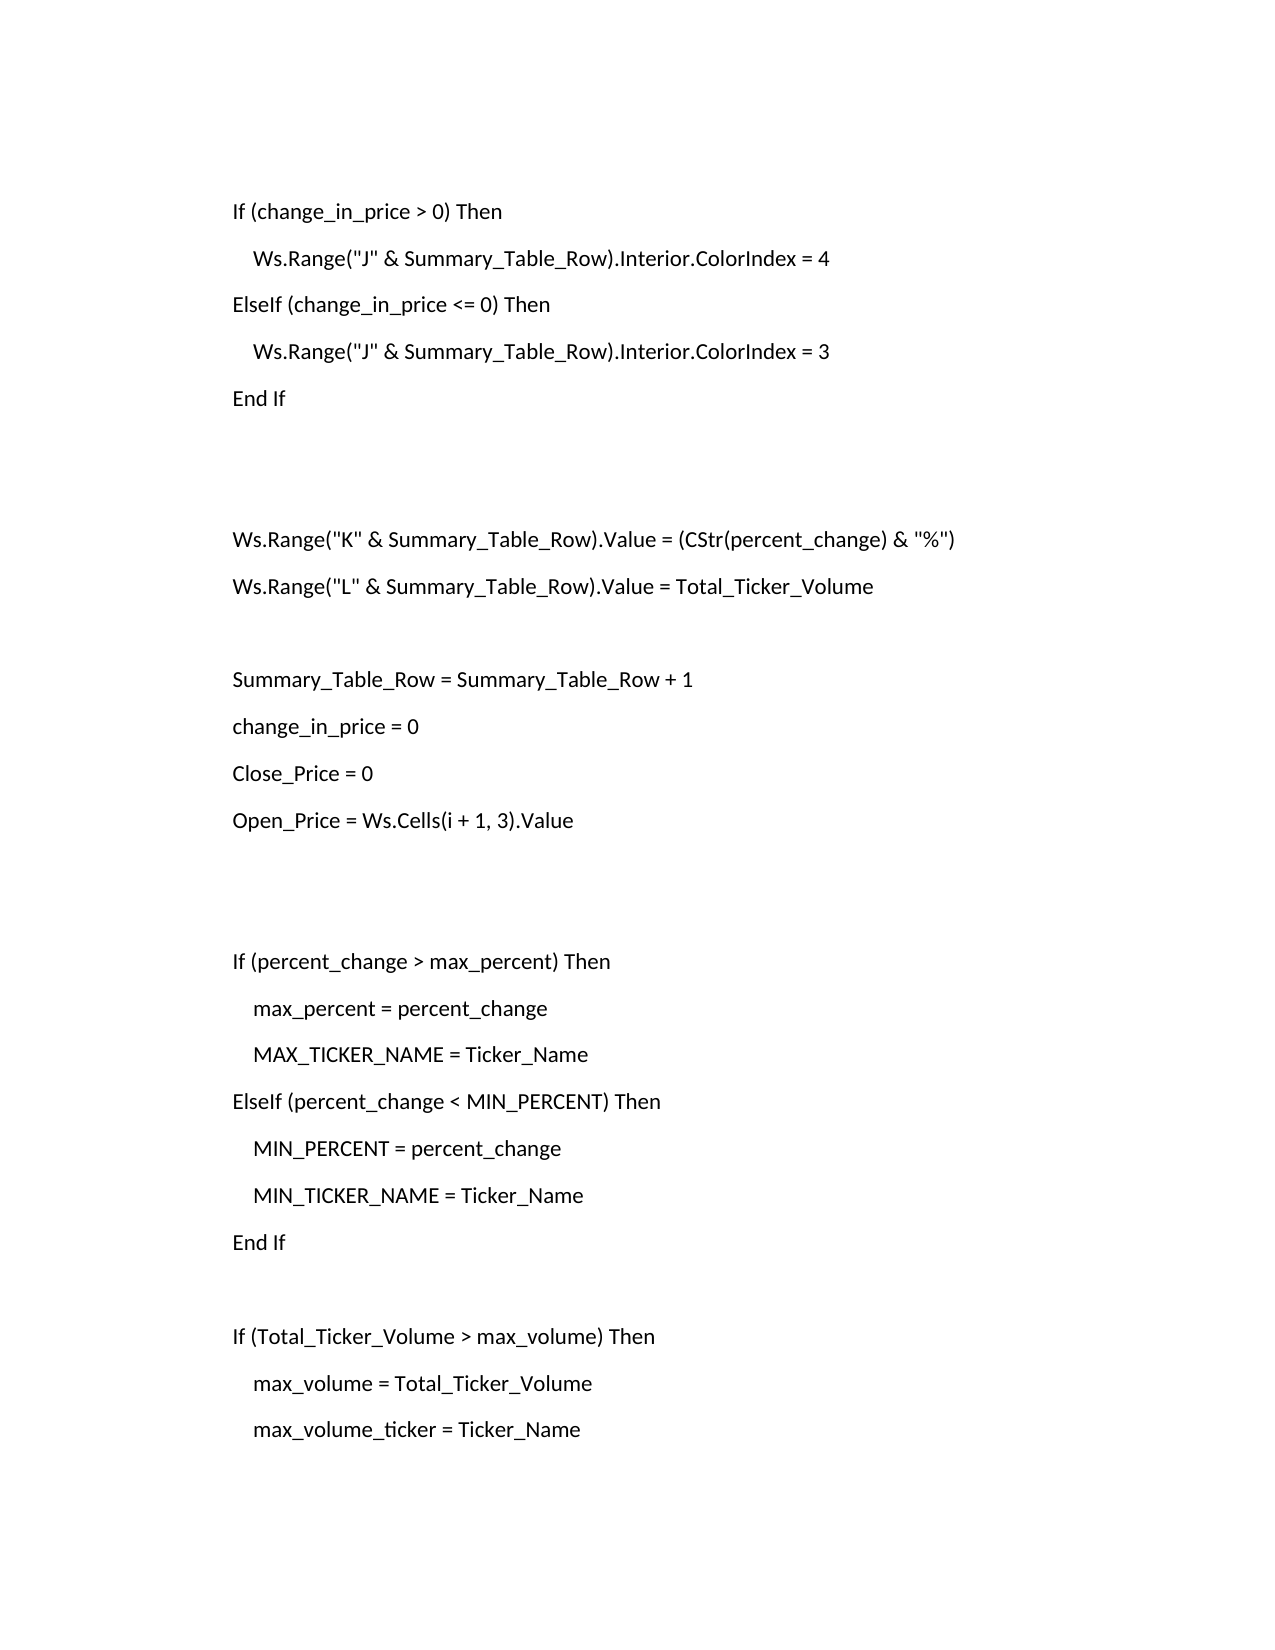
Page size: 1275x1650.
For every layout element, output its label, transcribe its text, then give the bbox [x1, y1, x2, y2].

text End If [150, 1228, 1125, 1256]
text Ws.Range("K" & Summary_Table_Row).Value = (CStr(percent_change) & "%") [150, 525, 1125, 553]
text MIN_PERCENT = percent_change [150, 1134, 1125, 1162]
text Ws.Range("J" & Summary_Table_Row).Interior.ColorIndex = 4 [150, 244, 1125, 272]
text If (Total_Ticker_Volume > max_volume) Then [150, 1322, 1125, 1350]
text If (change_in_price > 0) Then [150, 197, 1125, 225]
text Open_Price = Ws.Cells(i + 1, 3).Value [150, 806, 1125, 834]
text Close_Price = 0 [150, 759, 1125, 787]
text change_in_price = 0 [150, 712, 1125, 741]
text max_percent = percent_change [150, 994, 1125, 1022]
text Summary_Table_Row = Summary_Table_Row + 1 [150, 666, 1125, 694]
text If (percent_change > max_percent) Then [150, 947, 1125, 975]
text End If [150, 384, 1125, 412]
text max_volume_ticker = Ticker_Name [150, 1416, 1125, 1444]
text ElseIf (percent_change < MIN_PERCENT) Then [150, 1087, 1125, 1116]
text Ws.Range("J" & Summary_Table_Row).Interior.ColorIndex = 3 [150, 337, 1125, 366]
text Ws.Range("L" & Summary_Table_Row).Value = Total_Ticker_Volume [150, 572, 1125, 600]
text MIN_TICKER_NAME = Ticker_Name [150, 1181, 1125, 1209]
text ElseIf (change_in_price <= 0) Then [150, 291, 1125, 319]
text max_volume = Total_Ticker_Volume [150, 1369, 1125, 1397]
text MAX_TICKER_NAME = Ticker_Name [150, 1041, 1125, 1069]
